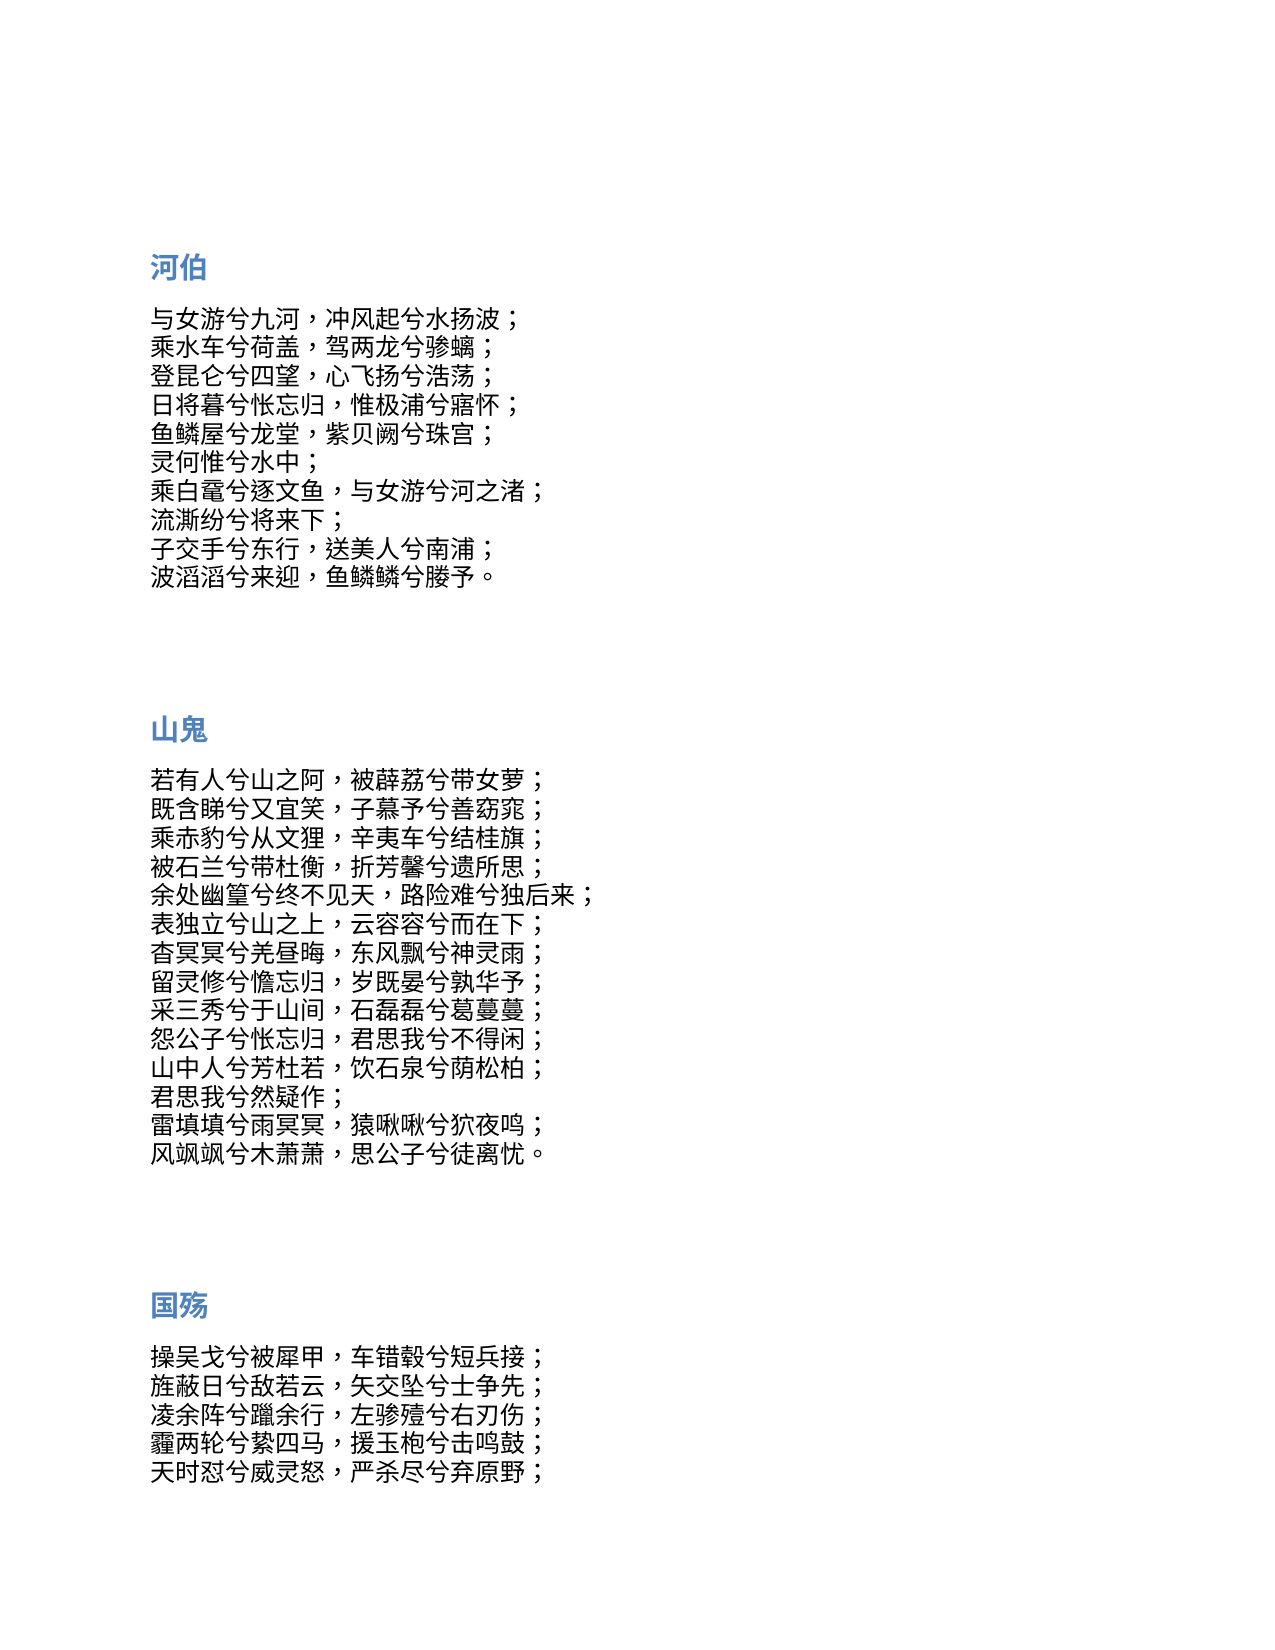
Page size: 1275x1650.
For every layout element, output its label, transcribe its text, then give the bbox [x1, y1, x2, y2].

subtitle 河伯 [150, 247, 1125, 287]
subtitle 山鬼 [150, 709, 1125, 748]
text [150, 1344, 1125, 1488]
text 若有人兮山之阿，被薜荔兮带女萝； 既含睇兮又宜笑，子慕予兮善窈窕； 乘赤豹兮从文狸，辛夷车兮结桂旗； 被石兰兮带杜衡，折芳馨兮遗所思； 余处幽篁兮终不见天，路险难兮独后来； 表独立兮山之上，云容容兮而在下； 杳冥冥兮羌昼晦，东风飘兮神灵雨； 留灵修兮憺忘归，岁既晏兮孰华予； 采三秀兮于山间，石磊磊兮葛蔓蔓； 怨公子兮怅忘归，君思我兮不得闲； 山中人兮芳杜若，饮石泉兮荫松柏； 君思我兮然疑作； 雷填填兮雨冥冥，猿啾啾兮狖夜鸣； 风飒飒兮木萧萧，思公子兮徒离忧。 [150, 767, 1125, 1170]
text 与女游兮九河，冲风起兮水扬波； 乘水车兮荷盖，驾两龙兮骖螭； 登昆仑兮四望，心飞扬兮浩荡； 日将暮兮怅忘归，惟极浦兮寤怀； 鱼鳞屋兮龙堂，紫贝阙兮珠宫； 灵何惟兮水中； 乘白鼋兮逐文鱼，与女游兮河之渚； 流澌纷兮将来下； 子交手兮东行，送美人兮南浦； 波滔滔兮来迎，鱼鳞鳞兮媵予。 [150, 306, 1125, 593]
subtitle 国殇 [150, 1286, 1125, 1325]
